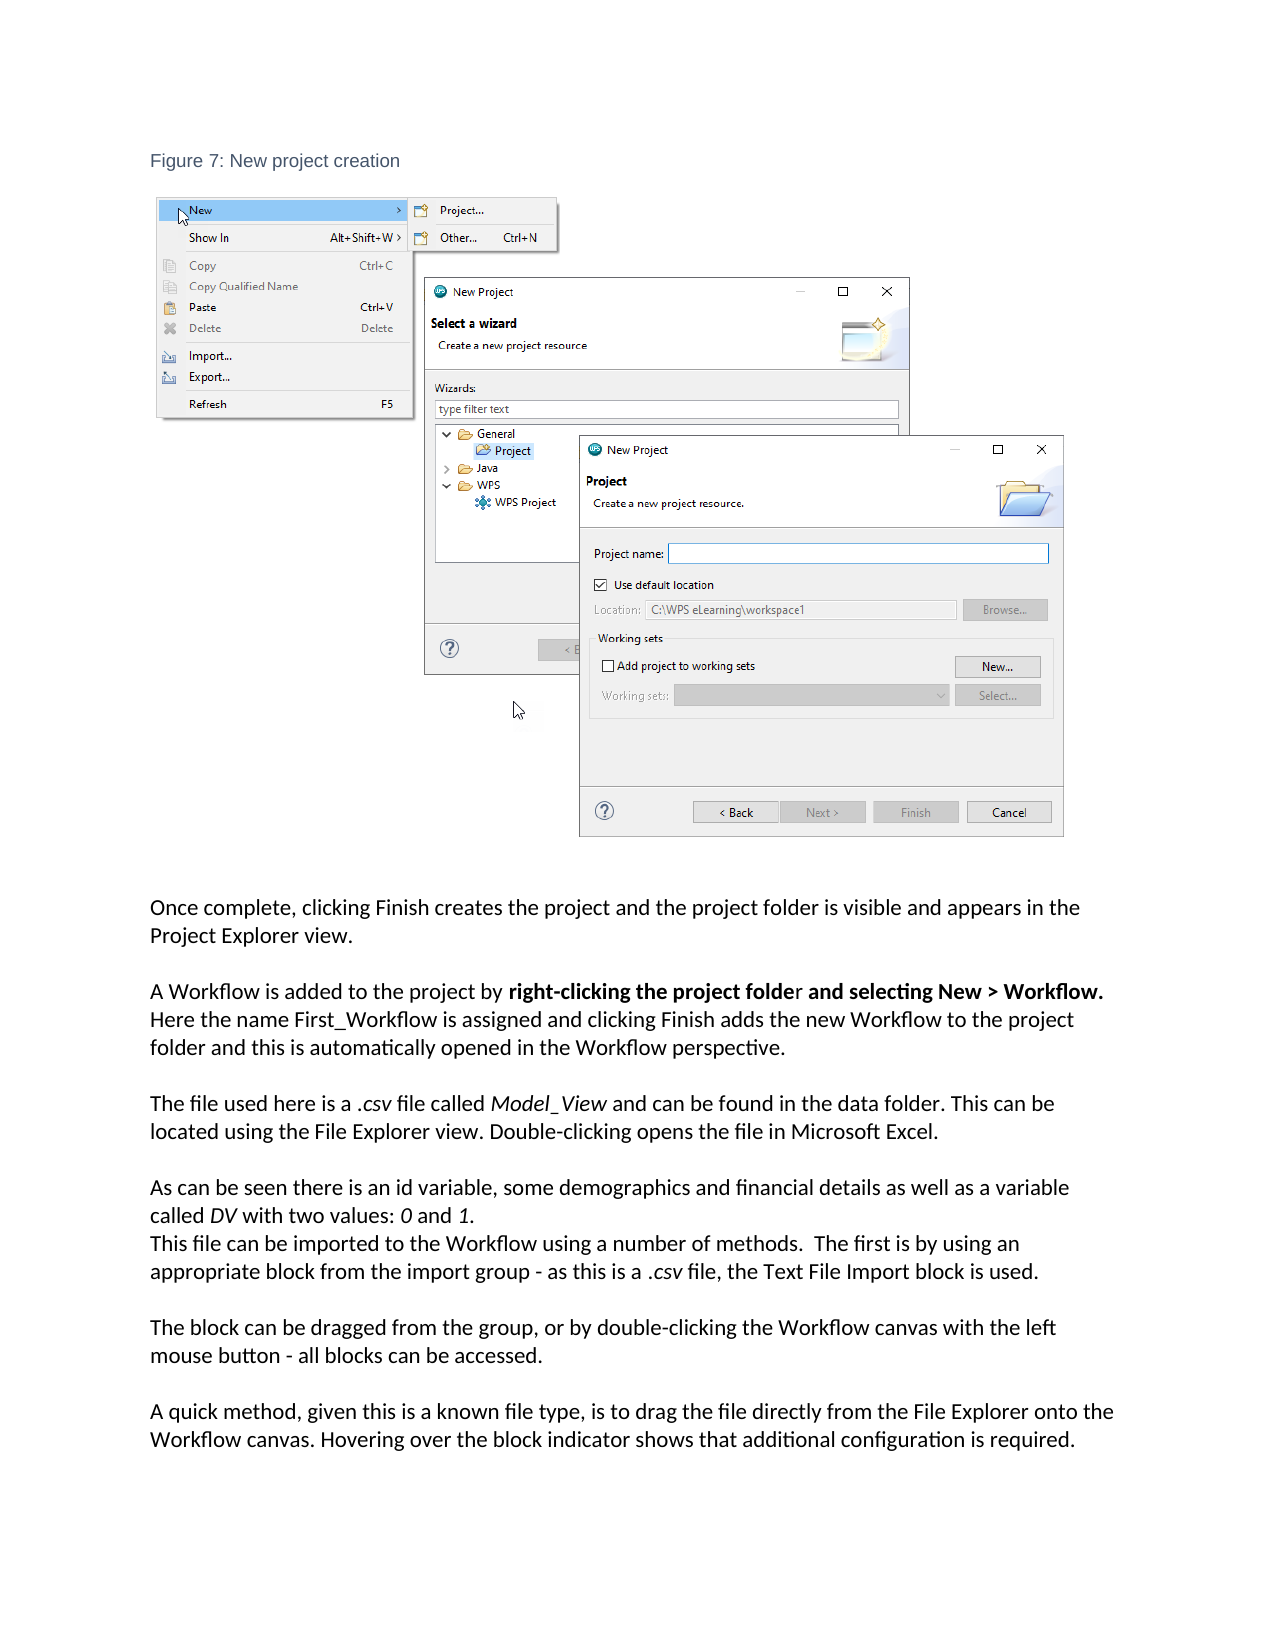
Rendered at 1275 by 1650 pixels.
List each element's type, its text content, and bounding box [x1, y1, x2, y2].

text A Workflow is added to the project by right-clicking the project folder and selecting New > Workflow. [150, 977, 1125, 1005]
text Figure 7: New project creation [150, 150, 1125, 172]
text A quick method, given this is a known file type, is to drag the file directly from the File Explorer onto the [150, 1397, 1125, 1425]
text The file used here is a .csv file called Model_View and can be found in the data folder. This can be located using the File Explorer view. Double-clicking opens the file in Microsoft Excel. [150, 1089, 1125, 1145]
text As can be seen there is an id variable, some demographics and financial details as well as a variable called DV with two values: 0 and 1. [150, 1173, 1125, 1229]
picture [150, 192, 1064, 837]
text Workflow canvas. Hovering over the block indicator shows that additional configuration is required. [150, 1425, 1125, 1453]
text Here the name First_Workflow is assigned and clicking Finish adds the new Workflow to the project folder and this is automatically opened in the Workflow perspective. [150, 1005, 1125, 1061]
text Once complete, clicking Finish creates the project and the project folder is visible and appears in the Project Explorer view. [150, 893, 1125, 949]
text This file can be imported to the Workflow using a number of methods. The first is by using an appropriate block from the import group - as this is a .csv file, the Text File Import block is used. [150, 1229, 1125, 1285]
text The block can be dragged from the group, or by double-clicking the Workflow canvas with the left mouse button - all blocks can be accessed. [150, 1313, 1125, 1369]
